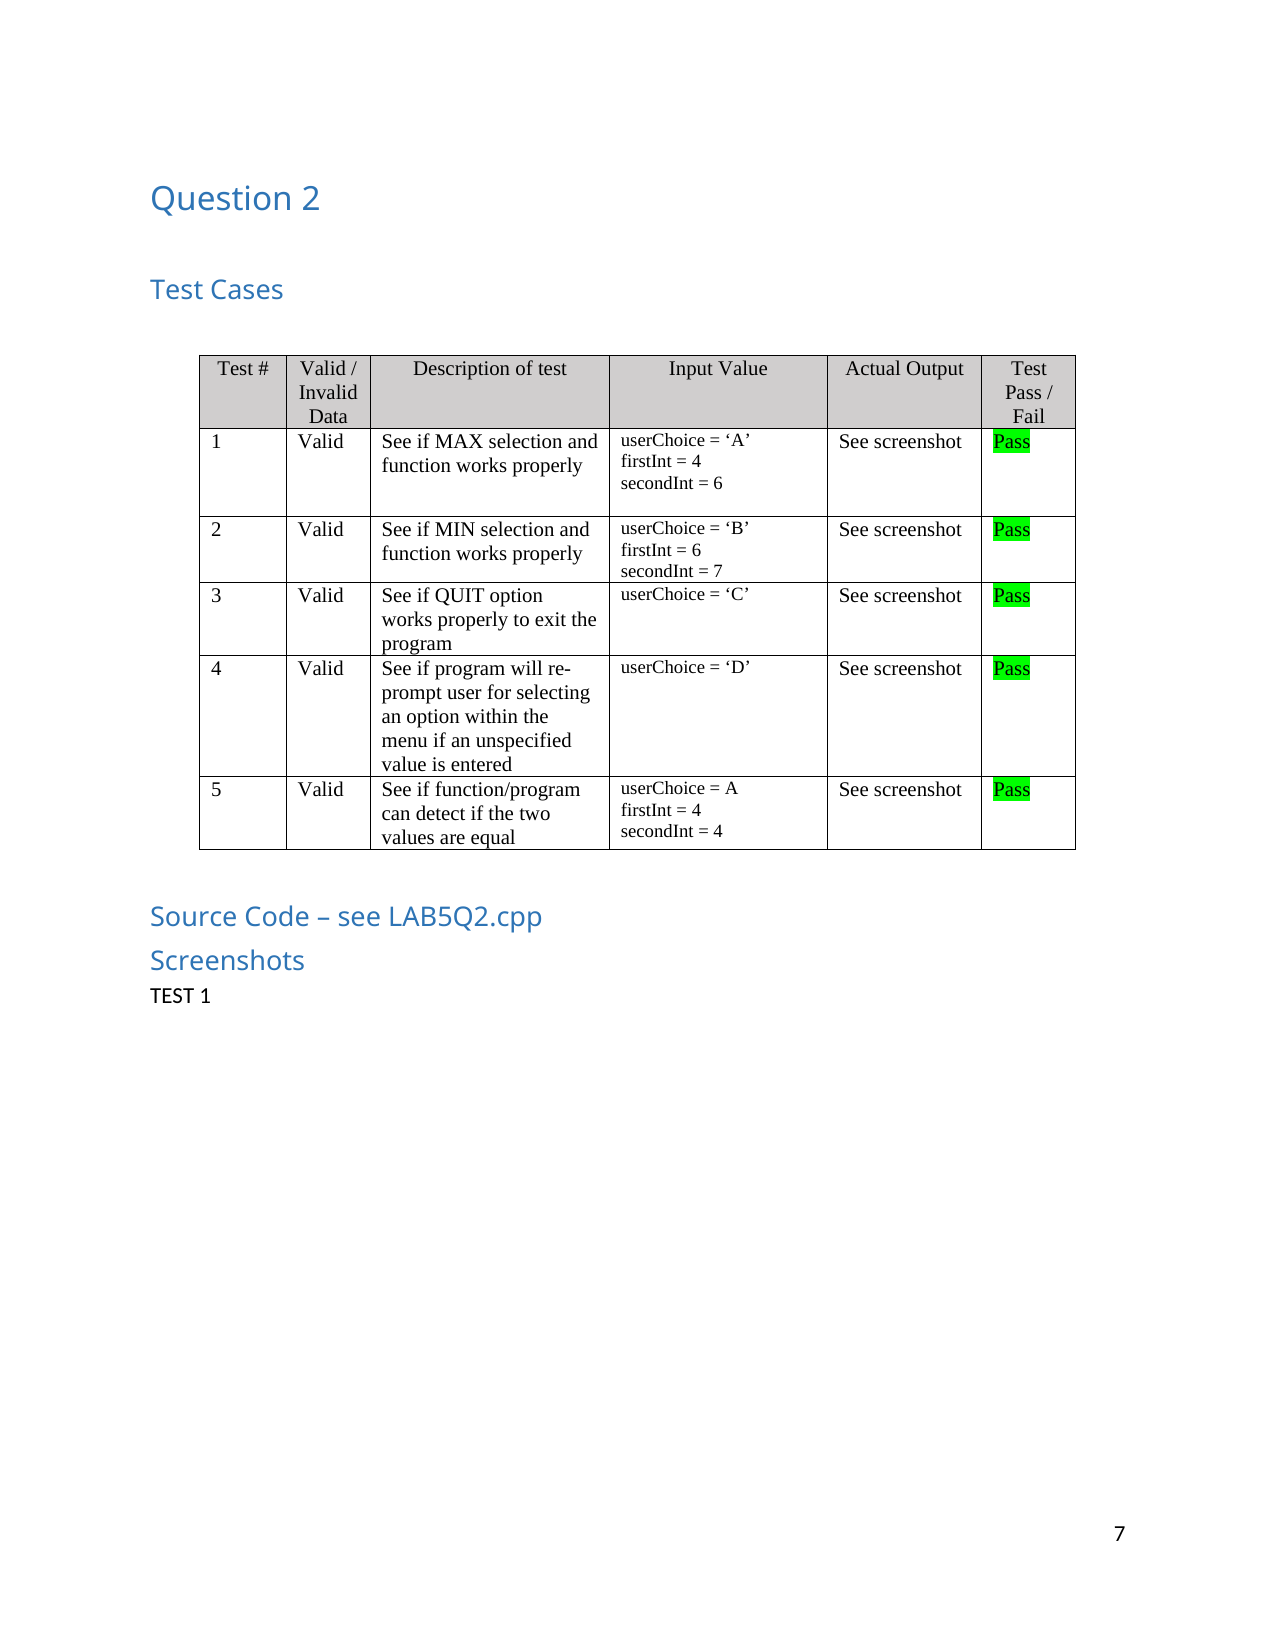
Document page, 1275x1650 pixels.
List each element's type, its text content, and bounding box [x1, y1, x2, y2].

table_cell Valid [287, 429, 370, 516]
table_cell See screenshot [828, 517, 981, 582]
table_cell userChoice = ‘B’ firstInt = 6 secondInt = 7 [610, 517, 827, 582]
text TEST 1 [150, 981, 1125, 1009]
table_cell 3 [200, 583, 286, 655]
table_header Valid / Invalid Data [287, 356, 370, 428]
table_cell See if function/program can detect if the two values are equal [371, 777, 609, 849]
table_cell See screenshot [828, 656, 981, 776]
table_cell userChoice = A firstInt = 4 secondInt = 4 [610, 777, 827, 849]
table_header Input Value [610, 356, 827, 428]
table_cell userChoice = ‘A’ firstInt = 4 secondInt = 6 [610, 429, 827, 516]
subtitle Question 2 [150, 175, 1125, 220]
table_cell Valid [287, 583, 370, 655]
table_header Actual Output [828, 356, 981, 428]
table_cell Valid [287, 517, 370, 582]
table_header Description of test [371, 356, 609, 428]
table_cell Pass [982, 583, 1075, 655]
table_cell 1 [200, 429, 286, 516]
table_cell See screenshot [828, 429, 981, 516]
table_cell See if MIN selection and function works properly [371, 517, 609, 582]
subtitle Screenshots [150, 941, 1125, 978]
table_cell Pass [982, 777, 1075, 849]
table_cell See if MAX selection and function works properly [371, 429, 609, 516]
table_cell Pass [982, 656, 1075, 776]
table_cell Pass [982, 429, 1075, 516]
table_cell See if QUIT option works properly to exit the program [371, 583, 609, 655]
table_cell See screenshot [828, 777, 981, 849]
table_header Test # [200, 356, 286, 428]
table_cell Valid [287, 656, 370, 776]
table_cell See screenshot [828, 583, 981, 655]
table_cell Pass [982, 517, 1075, 582]
table_cell userChoice = ‘D’ [610, 656, 827, 776]
table_cell 4 [200, 656, 286, 776]
table_cell 2 [200, 517, 286, 582]
table_cell See if program will re-prompt user for selecting an option within the menu if an unspecified value is entered [371, 656, 609, 776]
subtitle Source Code – see LAB5Q2.cpp [150, 897, 1125, 934]
table_cell Valid [287, 777, 370, 849]
table_cell userChoice = ‘C’ [610, 583, 827, 655]
table_header Test Pass / Fail [982, 356, 1075, 428]
subtitle Test Cases [150, 271, 1125, 308]
table_cell 5 [200, 777, 286, 849]
